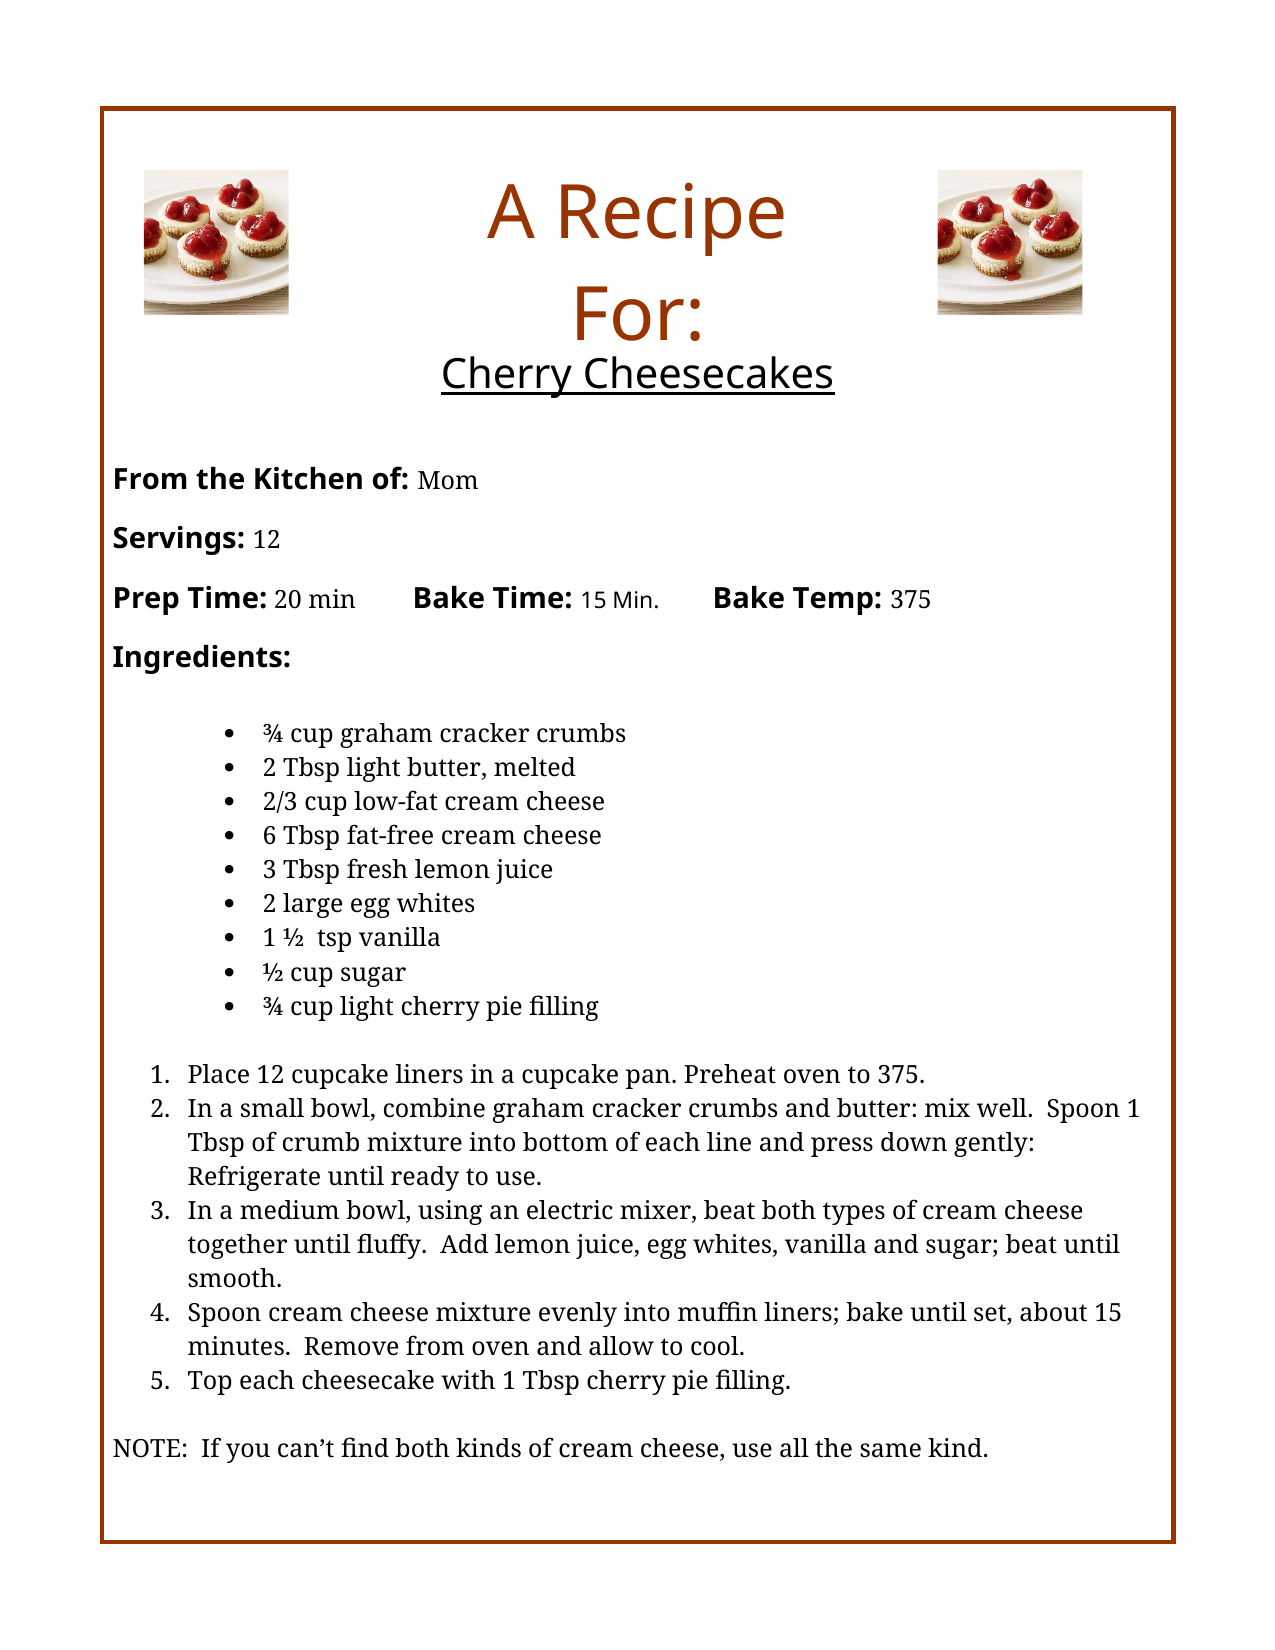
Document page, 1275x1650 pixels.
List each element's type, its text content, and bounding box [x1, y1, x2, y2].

text Ingredients: [112, 636, 1162, 676]
list 1 ½ tsp vanilla [225, 920, 1162, 954]
text Servings: 12 [112, 517, 1162, 557]
list In a small bowl, combine graham cracker crumbs and butter: mix well. Spoon 1 Tbsp of crumb mixture into bottom of each line and press down gently: Refrigerate until ready to use. [150, 1090, 1162, 1193]
list 2/3 cup low-fat cream cheese [225, 784, 1162, 818]
text NOTE: If you can’t find both kinds of cream cheese, use all the same kind. [112, 1431, 1162, 1465]
list Spoon cream cheese mixture evenly into muffin liners; bake until set, about 15 minutes. Remove from oven and allow to cool. [150, 1295, 1162, 1363]
list In a medium bowl, using an electric mixer, beat both types of cream cheese together until fluffy. Add lemon juice, egg whites, vanilla and sugar; beat until smooth. [150, 1193, 1162, 1295]
picture [937, 170, 1083, 315]
subtitle Cherry Cheesecakes [112, 344, 1162, 400]
picture [143, 170, 289, 315]
list Top each cheesecake with 1 Tbsp cherry pie filling. [150, 1363, 1162, 1397]
text From the Kitchen of: Mom [112, 458, 1162, 498]
list Place 12 cupcake liners in a cupcake pan. Preheat oven to 375. [150, 1056, 1162, 1090]
list ½ cup sugar [225, 954, 1162, 988]
text Prep Time: 20 min Bake Time: 15 Min. Bake Temp: 375 [112, 577, 1162, 617]
list 6 Tbsp fat-free cream cheese [225, 818, 1162, 852]
list ¾ cup light cherry pie filling [225, 988, 1162, 1022]
list 3 Tbsp fresh lemon juice [225, 852, 1162, 886]
list ¾ cup graham cracker crumbs [225, 716, 1162, 750]
list 2 large egg whites [225, 886, 1162, 920]
list 2 Tbsp light butter, melted [225, 750, 1162, 784]
